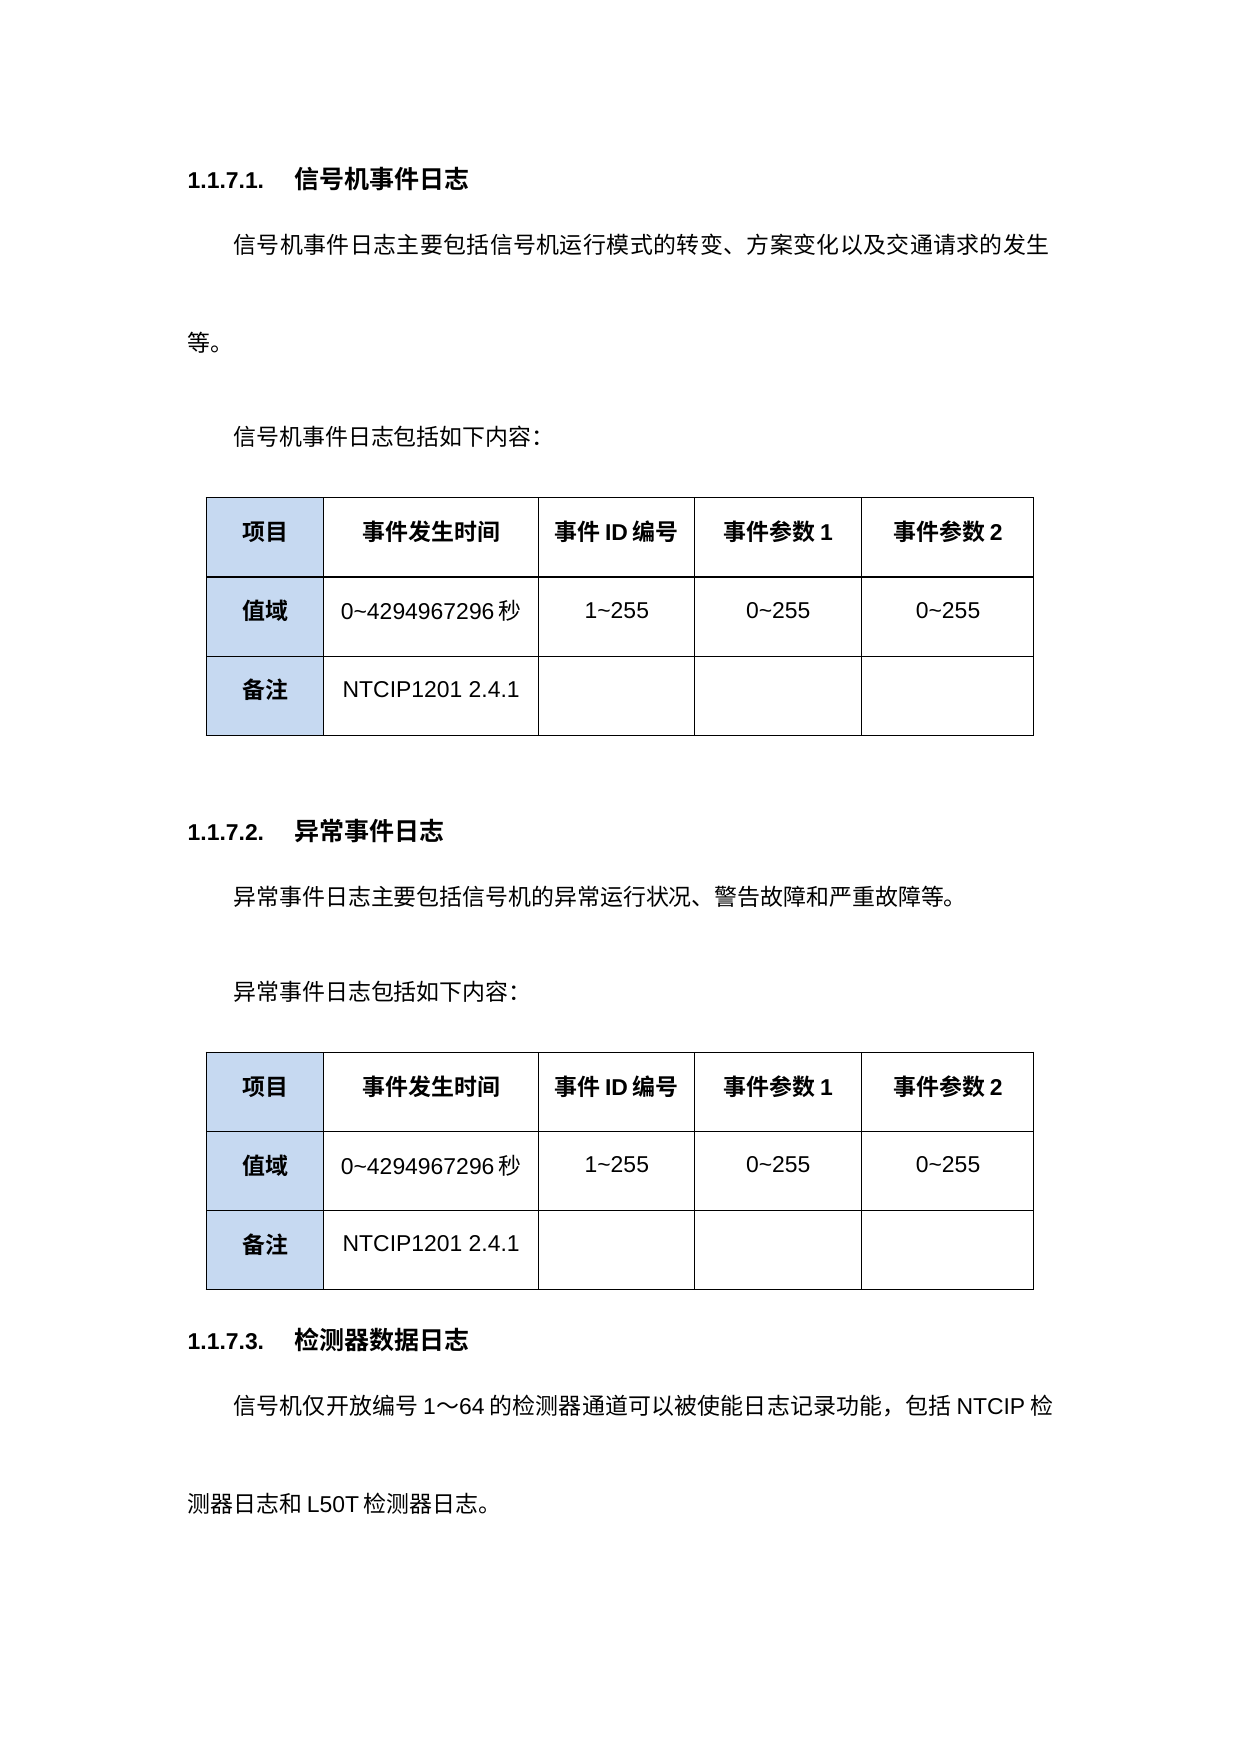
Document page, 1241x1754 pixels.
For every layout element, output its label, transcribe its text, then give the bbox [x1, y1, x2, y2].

table_cell 值域 [207, 1132, 323, 1210]
table_header 事件ID编号 [539, 1053, 694, 1131]
table_header 事件发生时间 [324, 498, 538, 576]
table_cell 1~255 [539, 1132, 694, 1210]
table_header 项目 [207, 498, 323, 576]
table_cell 0~255 [862, 1132, 1033, 1210]
table_cell 值域 [207, 578, 323, 656]
table_cell 0~4294967296秒 [324, 1132, 538, 1210]
table_cell NTCIP1201 2.4.1 [324, 657, 538, 735]
table_cell [695, 1211, 861, 1289]
subtitle 异常事件日志 [187, 814, 1053, 847]
table_cell 备注 [207, 657, 323, 735]
table_header 事件参数2 [862, 1053, 1033, 1131]
text 异常事件日志主要包括信号机的异常运行状况、警告故障和严重故障等。 [187, 863, 1053, 928]
table_cell 0~255 [695, 578, 861, 656]
table_header 事件参数1 [695, 1053, 861, 1131]
table_header 事件ID编号 [539, 498, 694, 576]
table_cell NTCIP1201 2.4.1 [324, 1211, 538, 1289]
subtitle 检测器数据日志 [187, 1323, 1053, 1356]
table_header 事件发生时间 [324, 1053, 538, 1131]
table_cell [539, 1211, 694, 1289]
table_cell [695, 657, 861, 735]
table_header 事件参数2 [862, 498, 1033, 576]
table_cell 备注 [207, 1211, 323, 1289]
table_cell [862, 657, 1033, 735]
table_cell 0~255 [695, 1132, 861, 1210]
table_cell 0~255 [862, 578, 1033, 656]
text 信号机仅开放编号1～64的检测器通道可以被使能日志记录功能，包括NTCIP检测器日志和L50T检测器日志。 [187, 1372, 1053, 1535]
table_cell [539, 657, 694, 735]
table_header 事件参数1 [695, 498, 861, 576]
table_cell 1~255 [539, 578, 694, 656]
text 信号机事件日志主要包括信号机运行模式的转变、方案变化以及交通请求的发生等。 [187, 212, 1053, 374]
text 异常事件日志包括如下内容： [187, 957, 1053, 1022]
table_cell 0~4294967296秒 [324, 578, 538, 656]
table_cell [862, 1211, 1033, 1289]
text 信号机事件日志包括如下内容： [187, 403, 1053, 468]
table_header 项目 [207, 1053, 323, 1131]
subtitle 信号机事件日志 [187, 162, 1053, 195]
